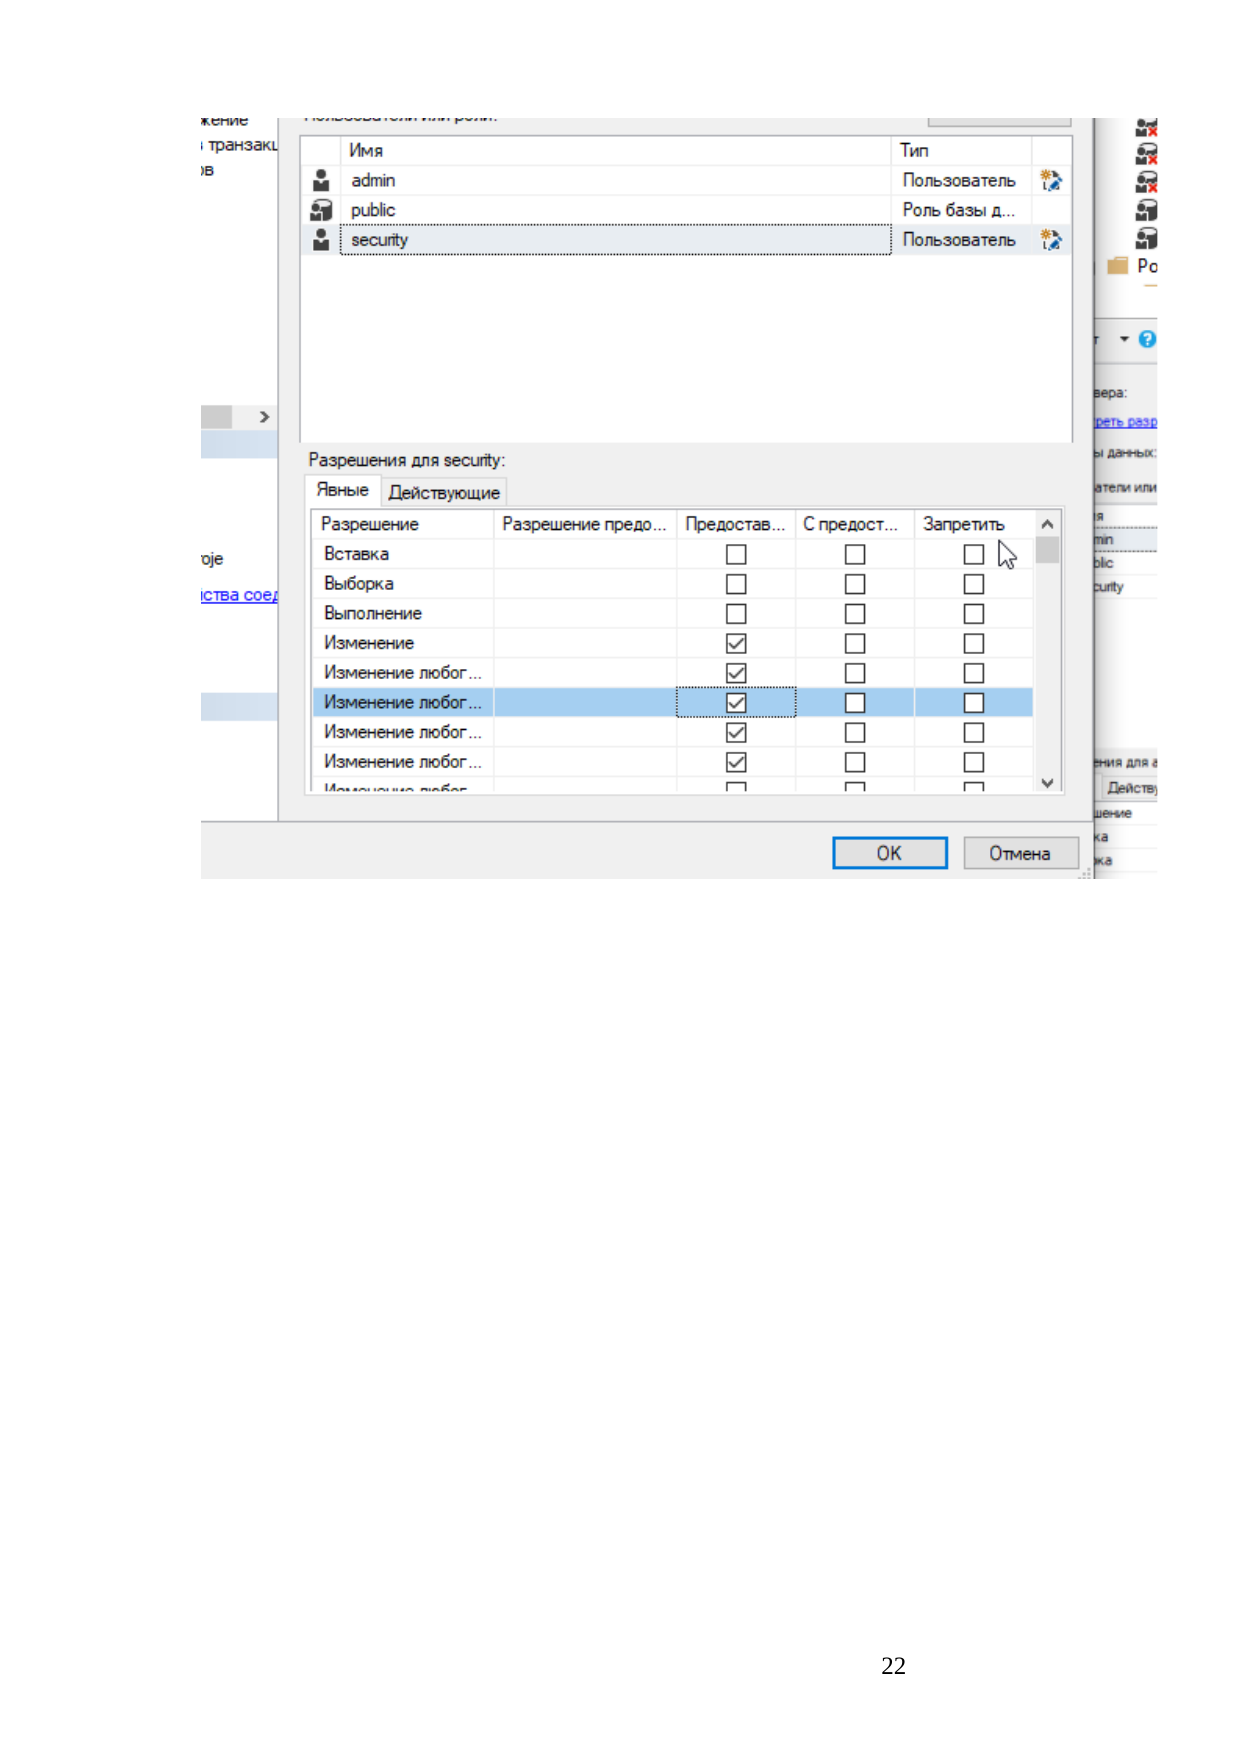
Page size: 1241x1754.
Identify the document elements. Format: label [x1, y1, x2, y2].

picture [201, 118, 1158, 879]
